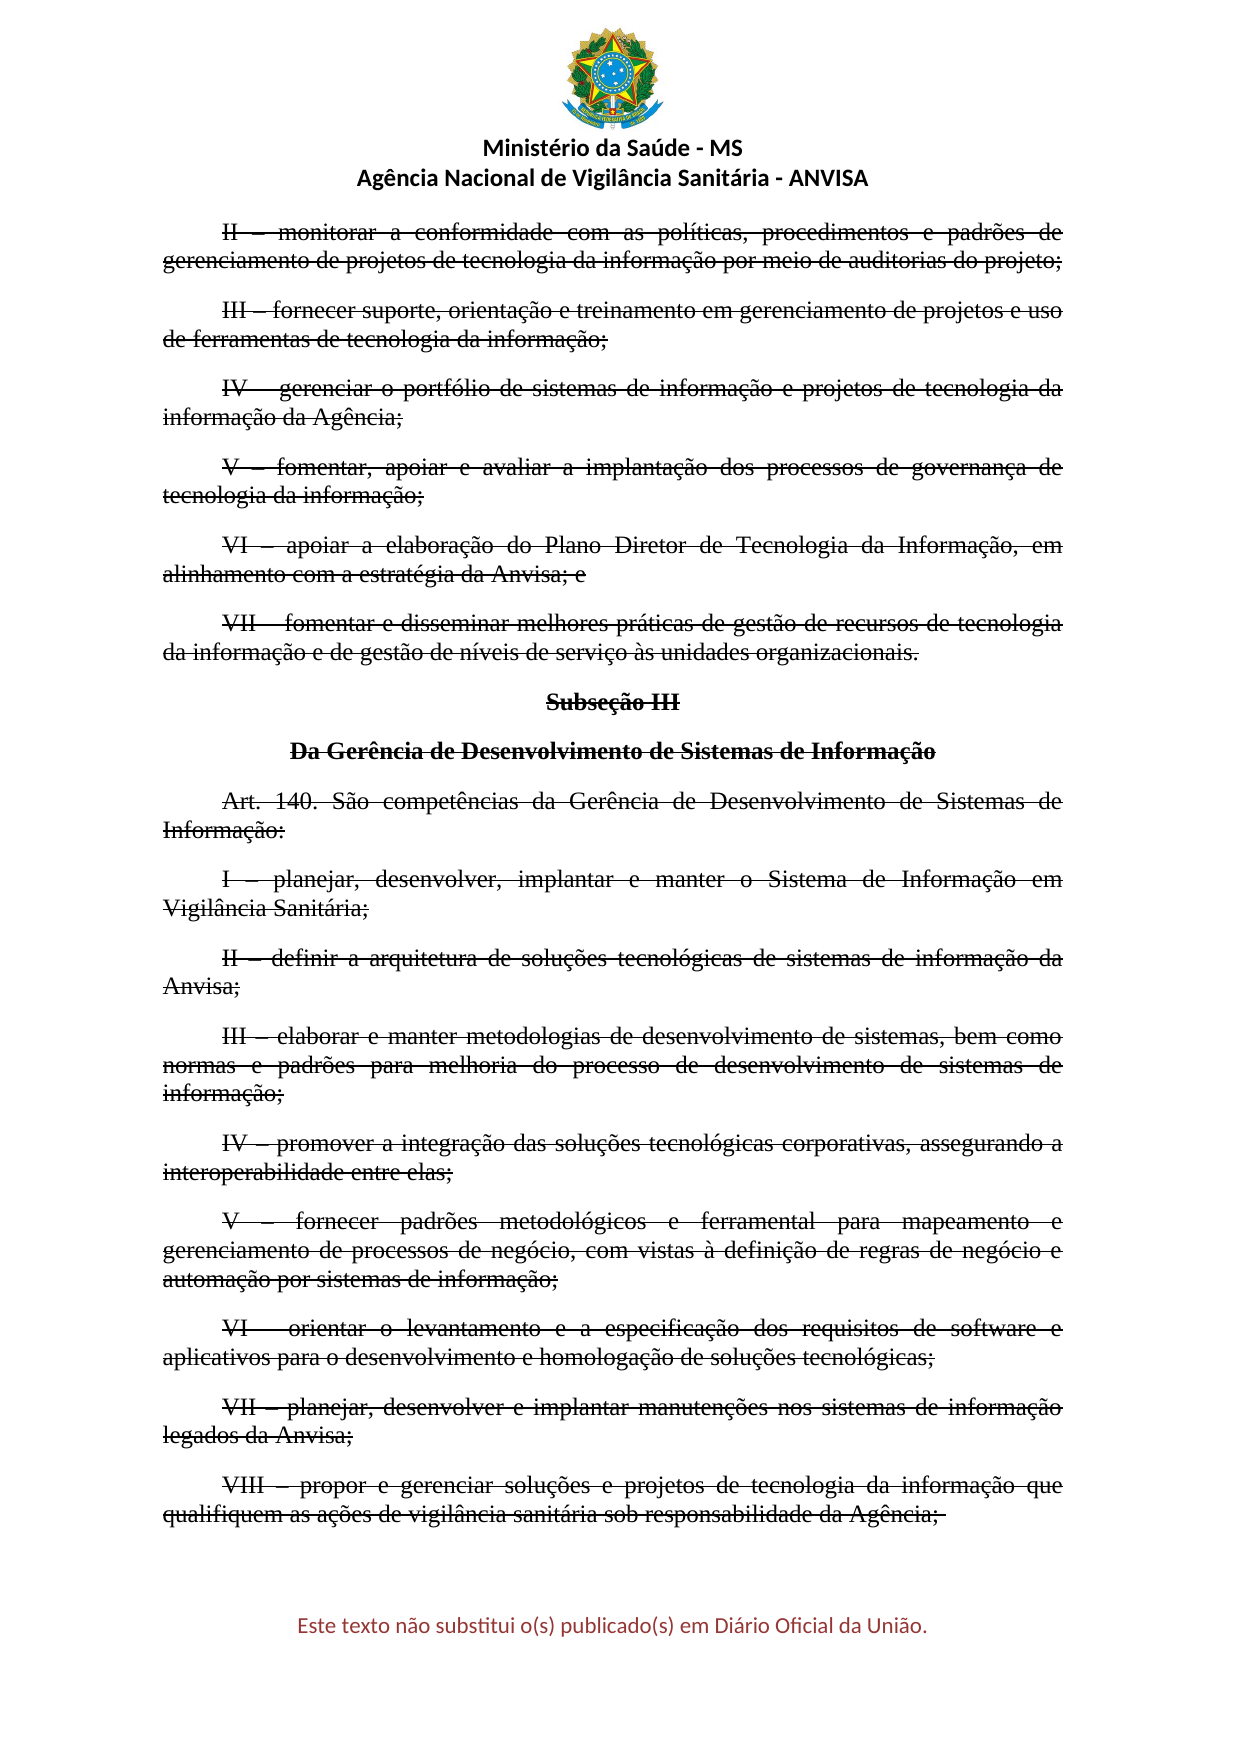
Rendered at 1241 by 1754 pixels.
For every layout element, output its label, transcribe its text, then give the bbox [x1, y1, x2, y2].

text VI – apoiar a elaboração do Plano Diretor de Tecnologia da Informação, em alinhamento com a estratégia da Anvisa; e [162, 530, 1063, 588]
text III – fornecer suporte, orientação e treinamento em gerenciamento de projetos e uso de ferramentas de tecnologia da informação; [162, 295, 1063, 353]
text V – fornecer padrões metodológicos e ferramental para mapeamento e gerenciamento de processos de negócio, com vistas à definição de regras de negócio e automação por sistemas de informação; [162, 1206, 1063, 1251]
text V – fomentar, apoiar e avaliar a implantação dos processos de governança de tecnologia da informação; [162, 452, 1063, 509]
text Art. 140. São competências da Gerência de Desenvolvimento de Sistemas de Informação: [162, 786, 1063, 843]
text Da Gerência de Desenvolvimento de Sistemas de Informação [162, 736, 1063, 765]
text IV – gerenciar o portfólio de sistemas de informação e projetos de tecnologia da informação da Agência; [162, 373, 1063, 431]
text I – planejar, desenvolver, implantar e manter o Sistema de Informação em Vigilância Sanitária; [162, 864, 1063, 922]
text VII – fomentar e disseminar melhores práticas de gestão de recursos de tecnologia da informação e de gestão de níveis de serviço às unidades organizacionais. [162, 608, 1063, 666]
text II – definir a arquitetura de soluções tecnológicas de sistemas de informação da Anvisa; [162, 943, 1063, 1000]
text III – elaborar e manter metodologias de desenvolvimento de sistemas, bem como normas e padrões para melhoria do processo de desenvolvimento de sistemas de informação; [162, 1066, 1063, 1107]
text VIII – propor e gerenciar soluções e projetos de tecnologia da informação que qualifiquem as ações de vigilância sanitária sob responsabilidade da Agência; [162, 1470, 1063, 1528]
text Subseção III [162, 687, 1063, 716]
text III – elaborar e manter metodologias de desenvolvimento de sistemas, bem como normas e padrões para melhoria do processo de desenvolvimento de sistemas de informação; [162, 1021, 1063, 1065]
text II – monitorar a conformidade com as políticas, procedimentos e padrões de gerenciamento de projetos de tecnologia da informação por meio de auditorias do projeto; [162, 217, 1063, 274]
text IV – promover a integração das soluções tecnológicas corporativas, assegurando a interoperabilidade entre elas; [162, 1128, 1063, 1186]
text V – fornecer padrões metodológicos e ferramental para mapeamento e gerenciamento de processos de negócio, com vistas à definição de regras de negócio e automação por sistemas de informação; [162, 1252, 1063, 1293]
picture [558, 25, 667, 132]
text VI – orientar o levantamento e a especificação dos requisitos de software e aplicativos para o desenvolvimento e homologação de soluções tecnológicas; [162, 1313, 1063, 1371]
text VII – planejar, desenvolver e implantar manutenções nos sistemas de informação legados da Anvisa; [162, 1392, 1063, 1449]
